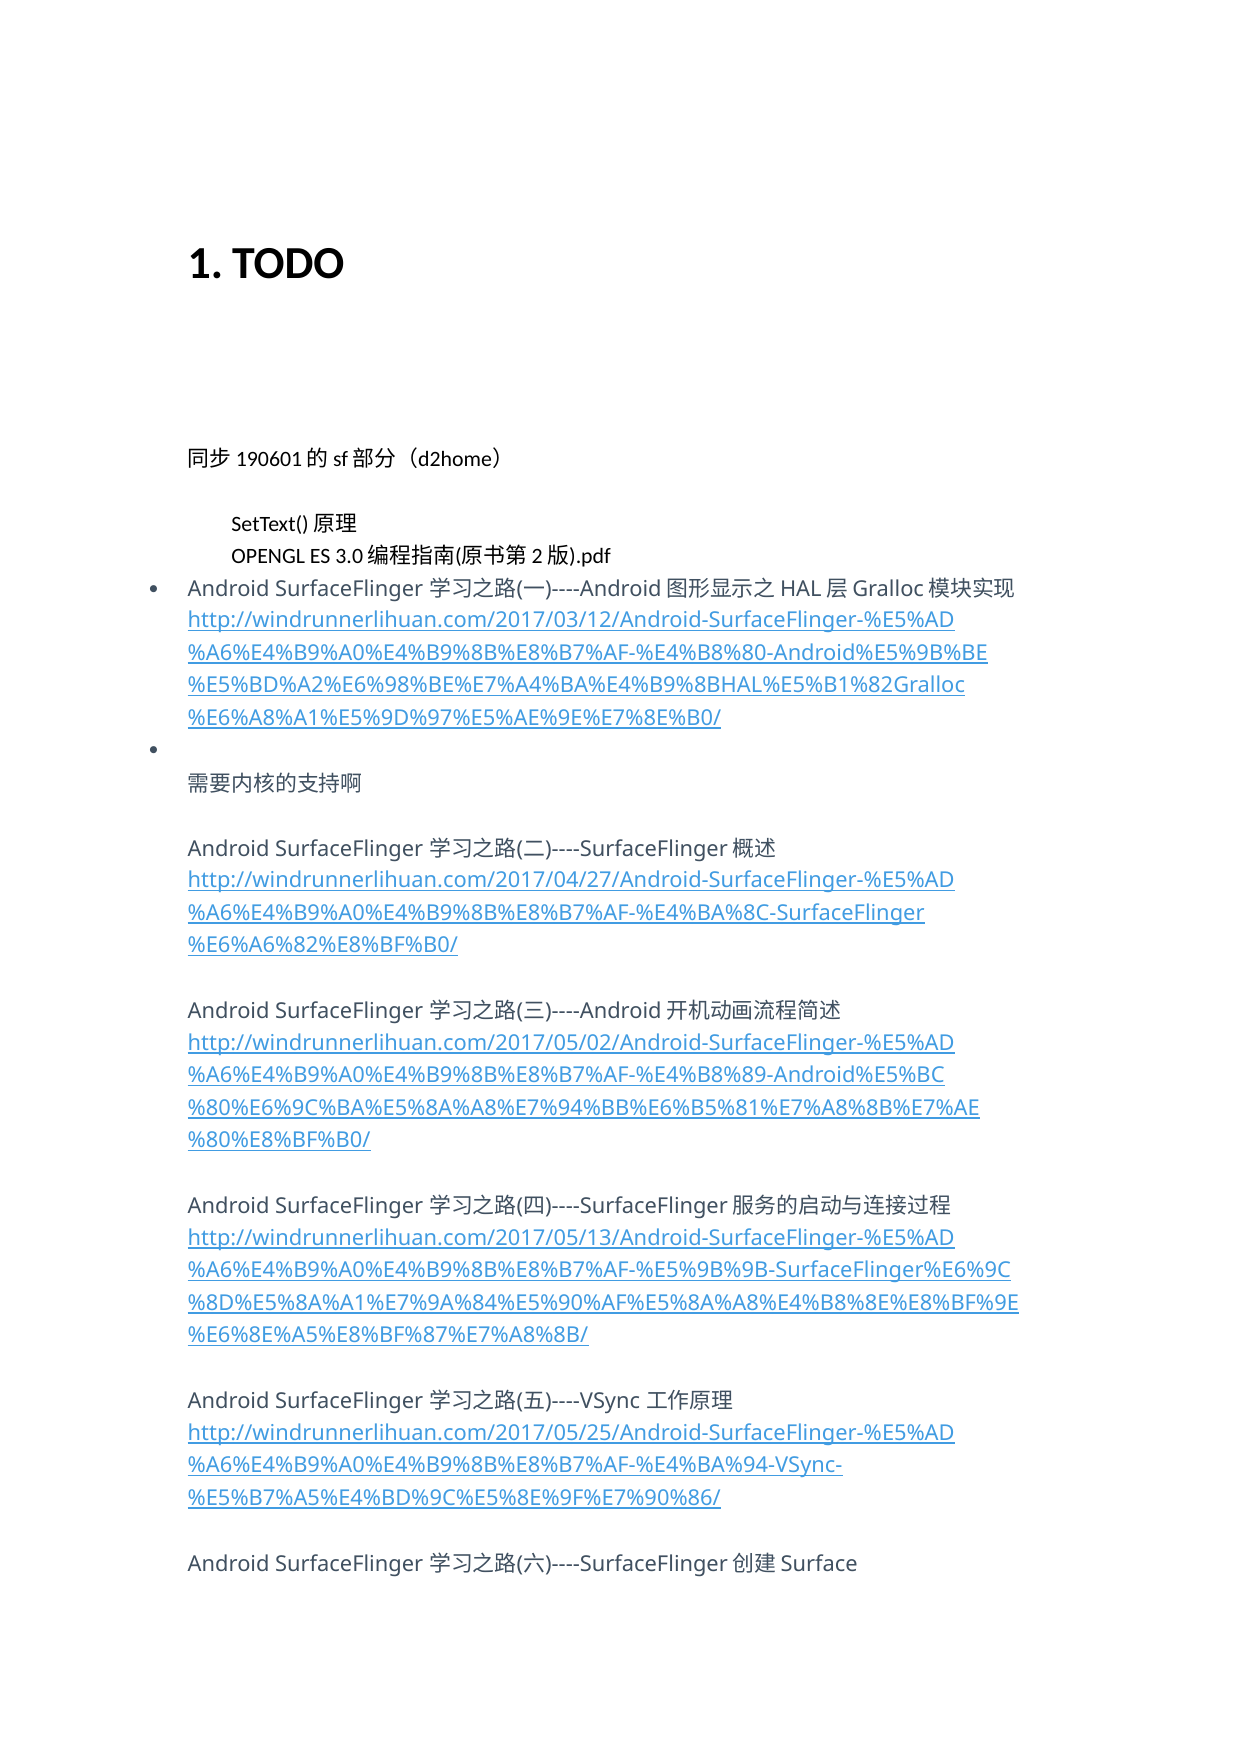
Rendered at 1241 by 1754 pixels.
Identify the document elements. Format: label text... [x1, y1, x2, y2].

list Android SurfaceFlinger 学习之路(一)----Android图形显示之HAL层Gralloc模块实现 http://windrunnerlihuan.com/2017/03/12/Android-SurfaceFlinger-%E5%AD%A6%E4%B9%A0%E4%B9%8B%E8%B7%AF-%E4%B8%80-Android%E5%9B%BE%E5%BD%A2%E6%98%BE%E7%A4%BA%E4%B9%8BHAL%E5%B1%82Gralloc%E6%A8%A1%E5%9D%97%E5%AE%9E%E7%8E%B0/ [150, 571, 1053, 733]
text 同步190601的sf部分（d2home） [187, 441, 1053, 473]
text OPENGL ES 3.0编程指南(原书第2版).pdf [187, 538, 1053, 571]
subtitle TODO [187, 230, 1053, 295]
text SetText() 原理 [187, 506, 1053, 538]
